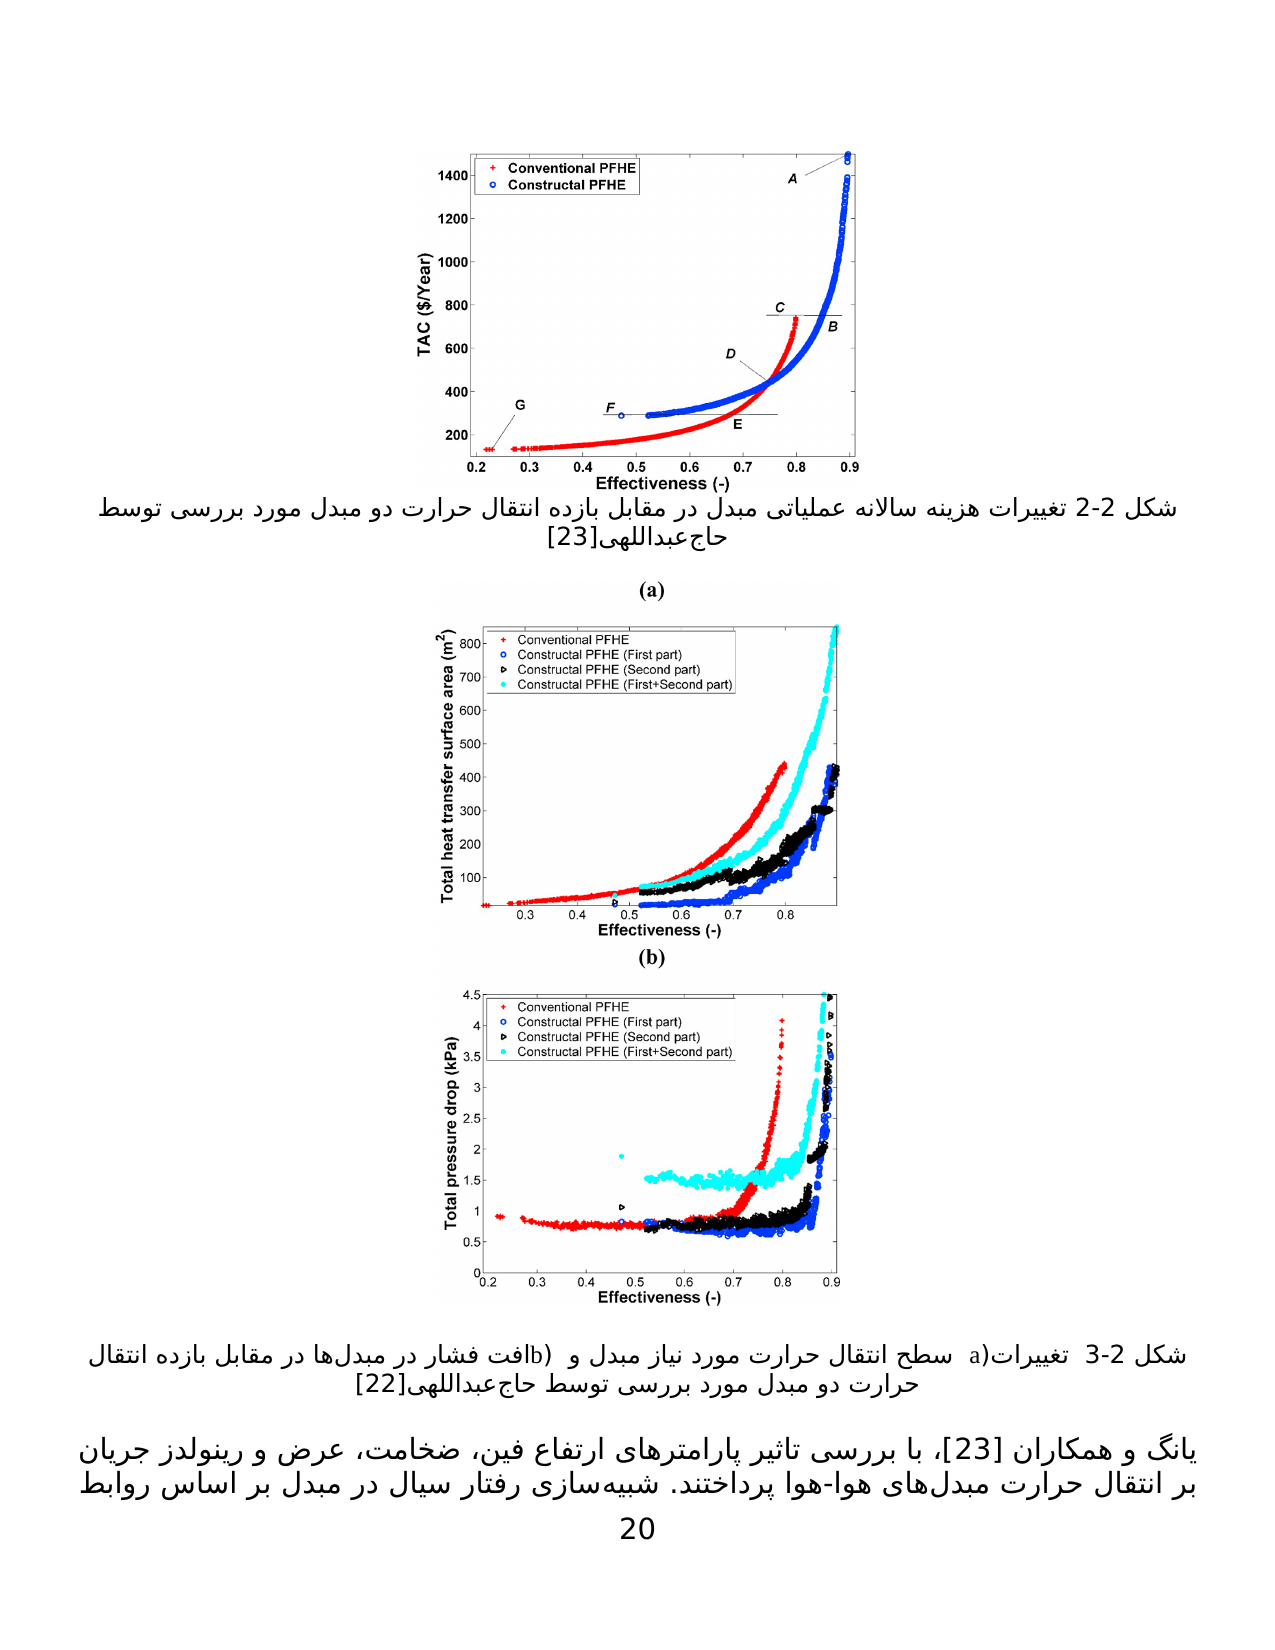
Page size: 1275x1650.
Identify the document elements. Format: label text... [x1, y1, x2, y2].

subtitle شکل 2-3 تغییرات(a سطح انتقال حرارت مورد نیاز مبدل و (bافت فشار در مبدل‌ها در مقابل بازده انتقال حرارت دو مبدل مورد بررسی توسط حاج‌عبداللهی[22] [78, 1340, 1197, 1398]
subtitle شکل 2-2 تغییرات هزینه سالانه عملیاتی مبدل در مقابل بازده انتقال حرارت دو مبدل مورد بررسی توسط حاج‌عبداللهی[23] [78, 493, 1197, 551]
